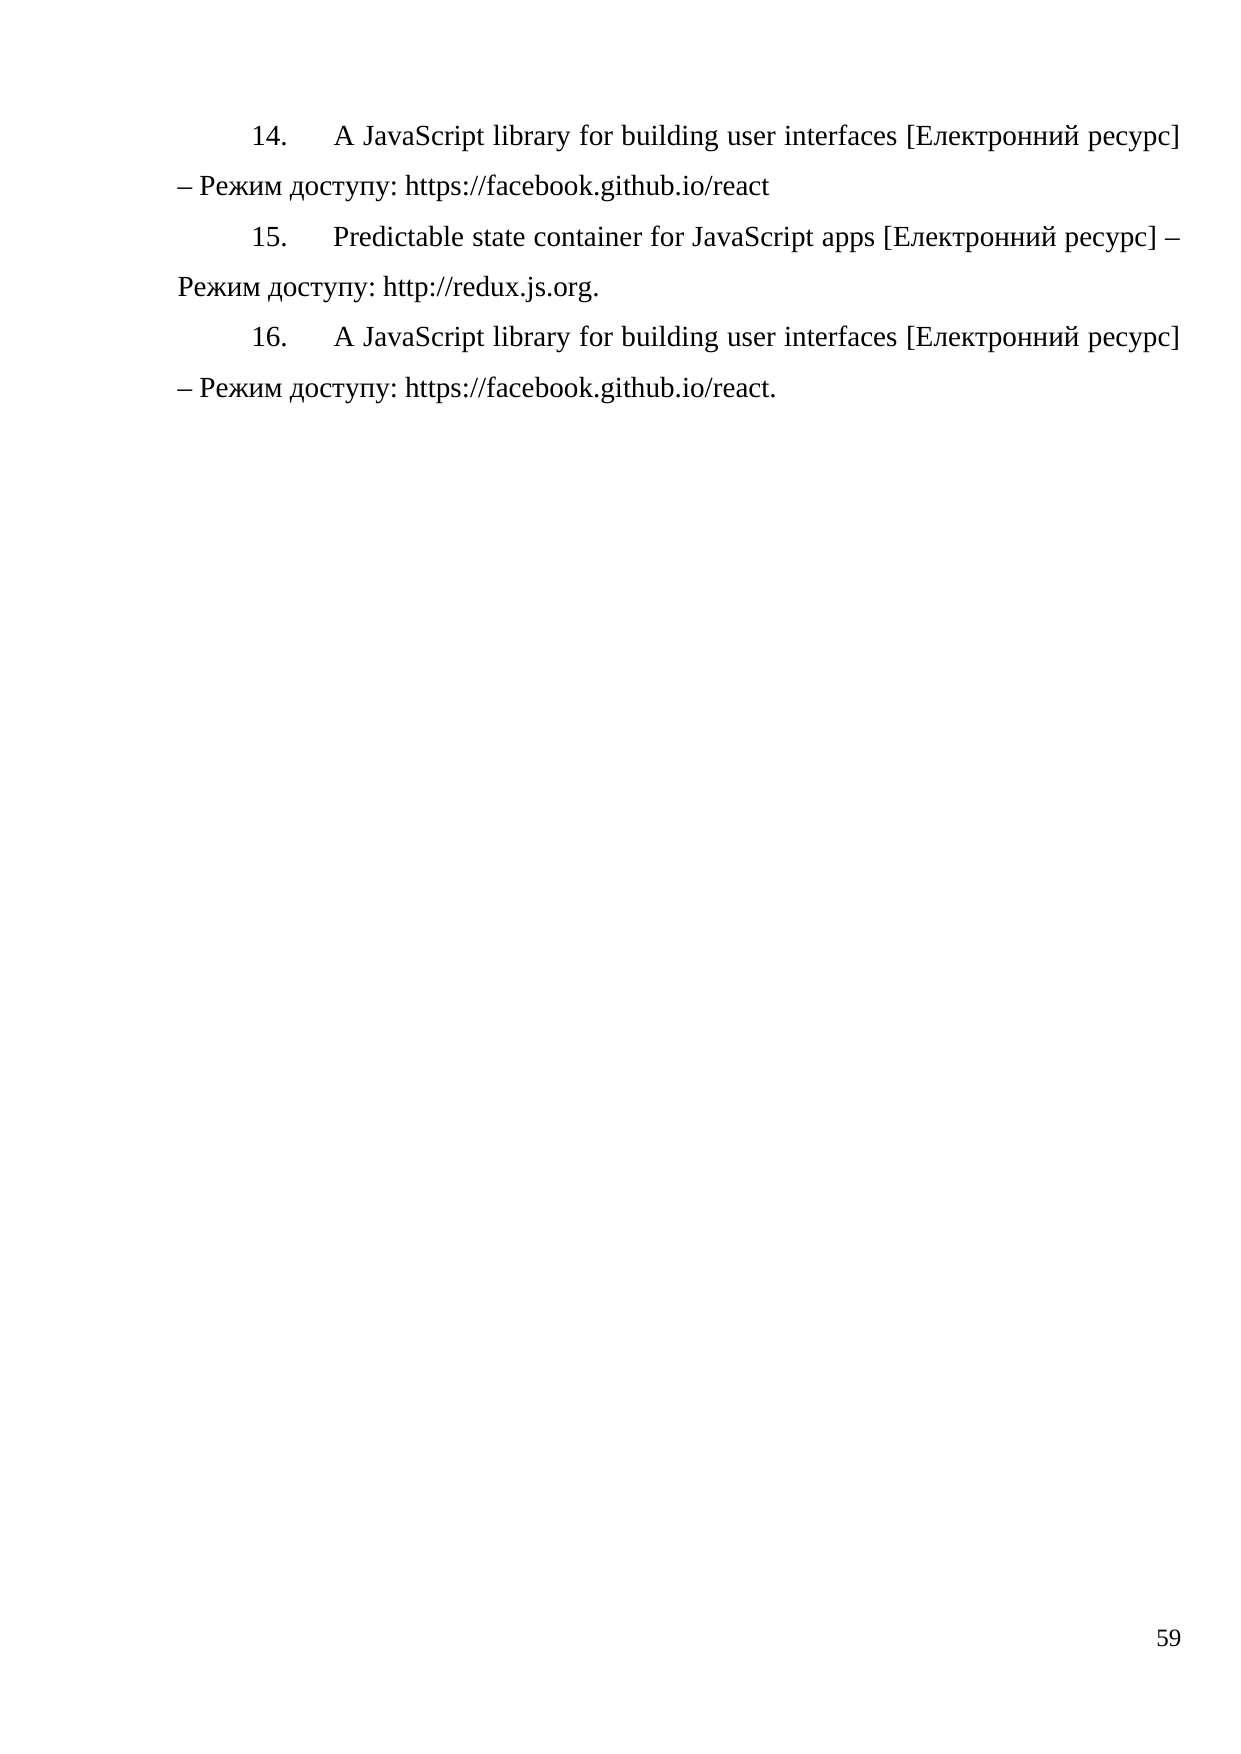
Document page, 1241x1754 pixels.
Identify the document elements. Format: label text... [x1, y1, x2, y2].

list A JavaScript library for building user interfaces [Електронний ресурс] – Режим доступу: https://facebook.github.io/react. [177, 319, 1181, 403]
list A JavaScript library for building user interfaces [Електронний ресурс] – Режим доступу: https://facebook.github.io/react [177, 118, 1181, 202]
list Predictable state container for JavaScript apps [Електронний ресурс] – Режим доступу: http://redux.js.org. [177, 219, 1181, 303]
